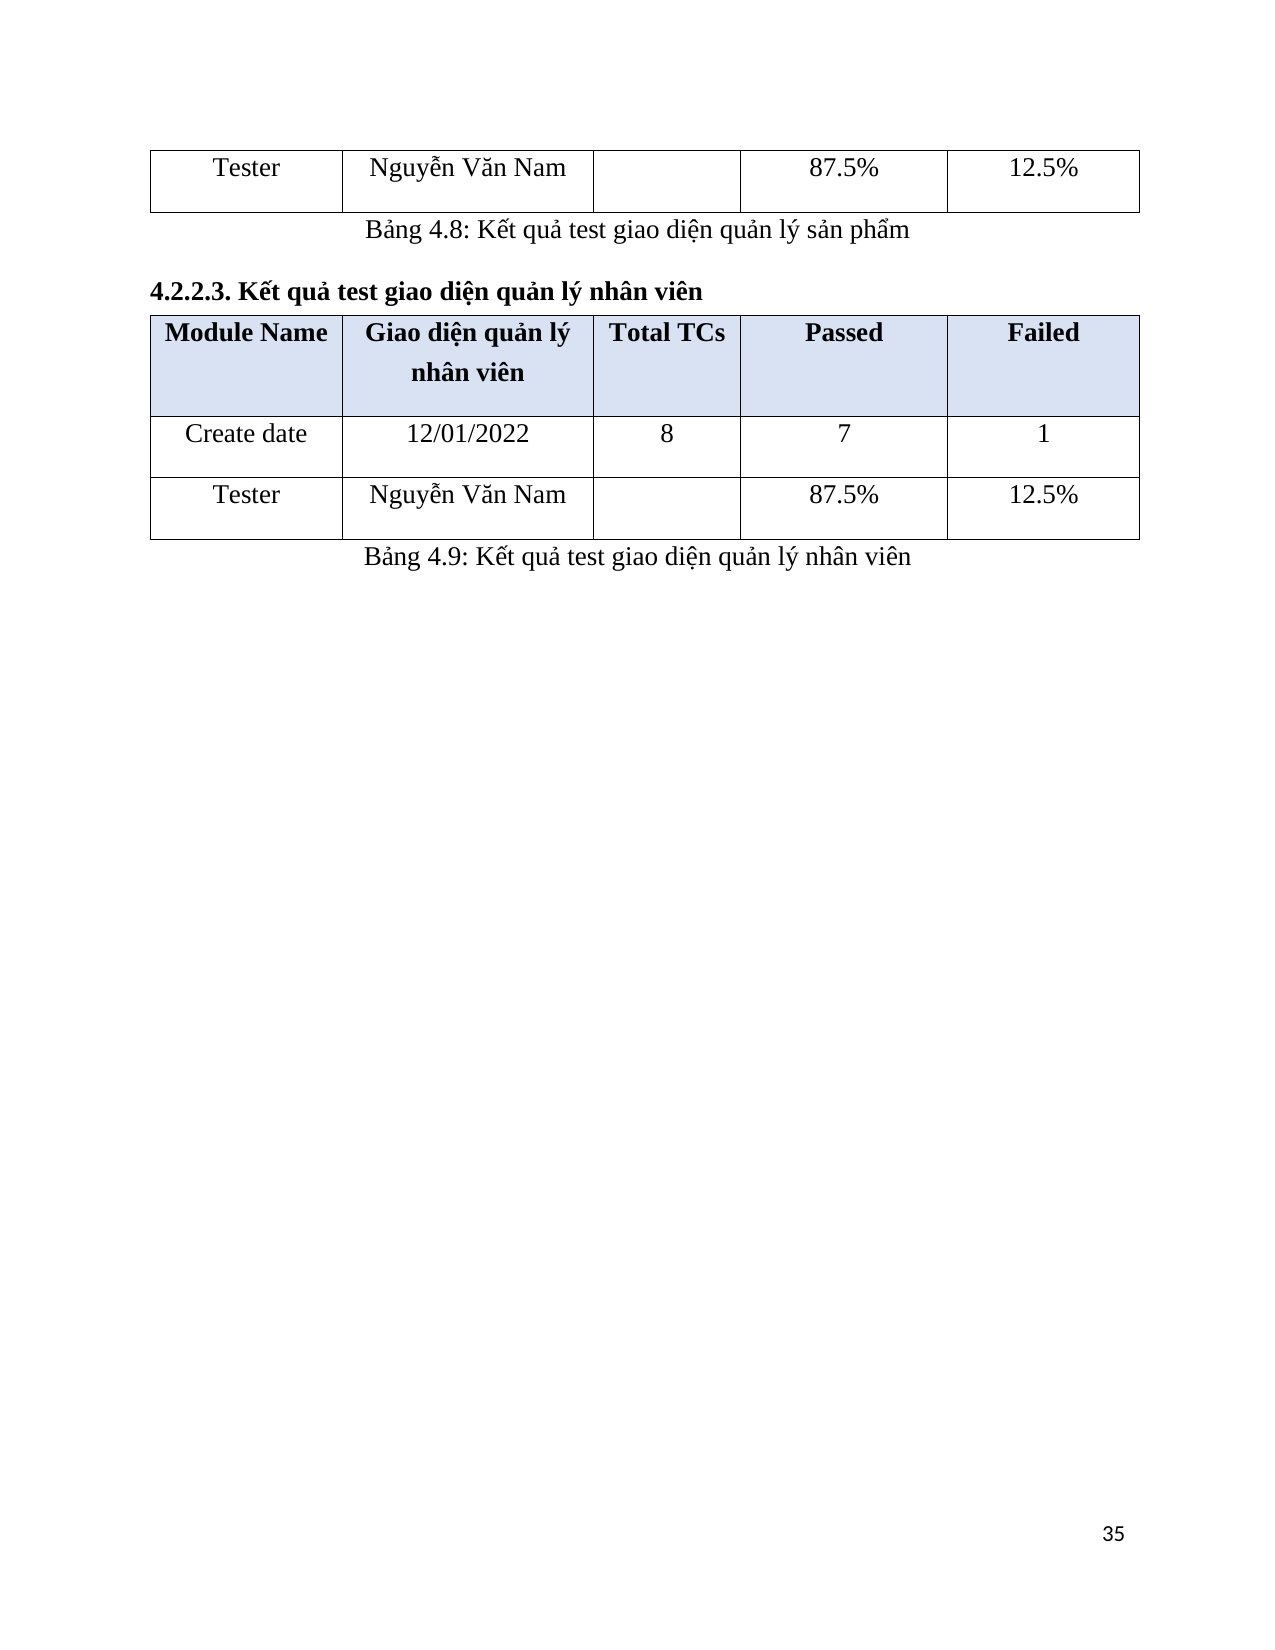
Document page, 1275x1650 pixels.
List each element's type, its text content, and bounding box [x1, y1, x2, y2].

table_cell Nguyễn Văn Nam [343, 478, 593, 539]
table_cell Create date [151, 417, 342, 477]
table_header Total TCs [594, 316, 740, 416]
table_cell 12/01/2022 [343, 417, 593, 477]
table_header Failed [948, 316, 1139, 416]
table_cell [594, 478, 740, 539]
table_cell 1 [948, 417, 1139, 477]
table_cell Tester [151, 151, 342, 212]
table_cell 12.5% [948, 478, 1139, 539]
subtitle 4.2.2.3. Kết quả test giao diện quản lý nhân viên [150, 274, 1125, 306]
table_header Giao diện quản lý nhân viên [343, 316, 593, 416]
table_cell Tester [151, 478, 342, 539]
table_cell Nguyễn Văn Nam [343, 151, 593, 212]
table_cell 7 [741, 417, 947, 477]
table_cell 87.5% [741, 151, 947, 212]
table_cell 8 [594, 417, 740, 477]
table_header Module Name [151, 316, 342, 416]
table_cell 87.5% [741, 478, 947, 539]
table_cell 12.5% [948, 151, 1139, 212]
table_cell [594, 151, 740, 212]
table_header Passed [741, 316, 947, 416]
text Bảng 4.8: Kết quả test giao diện quản lý sản phẩm [150, 213, 1125, 244]
text Bảng 4.9: Kết quả test giao diện quản lý nhân viên [150, 540, 1125, 572]
